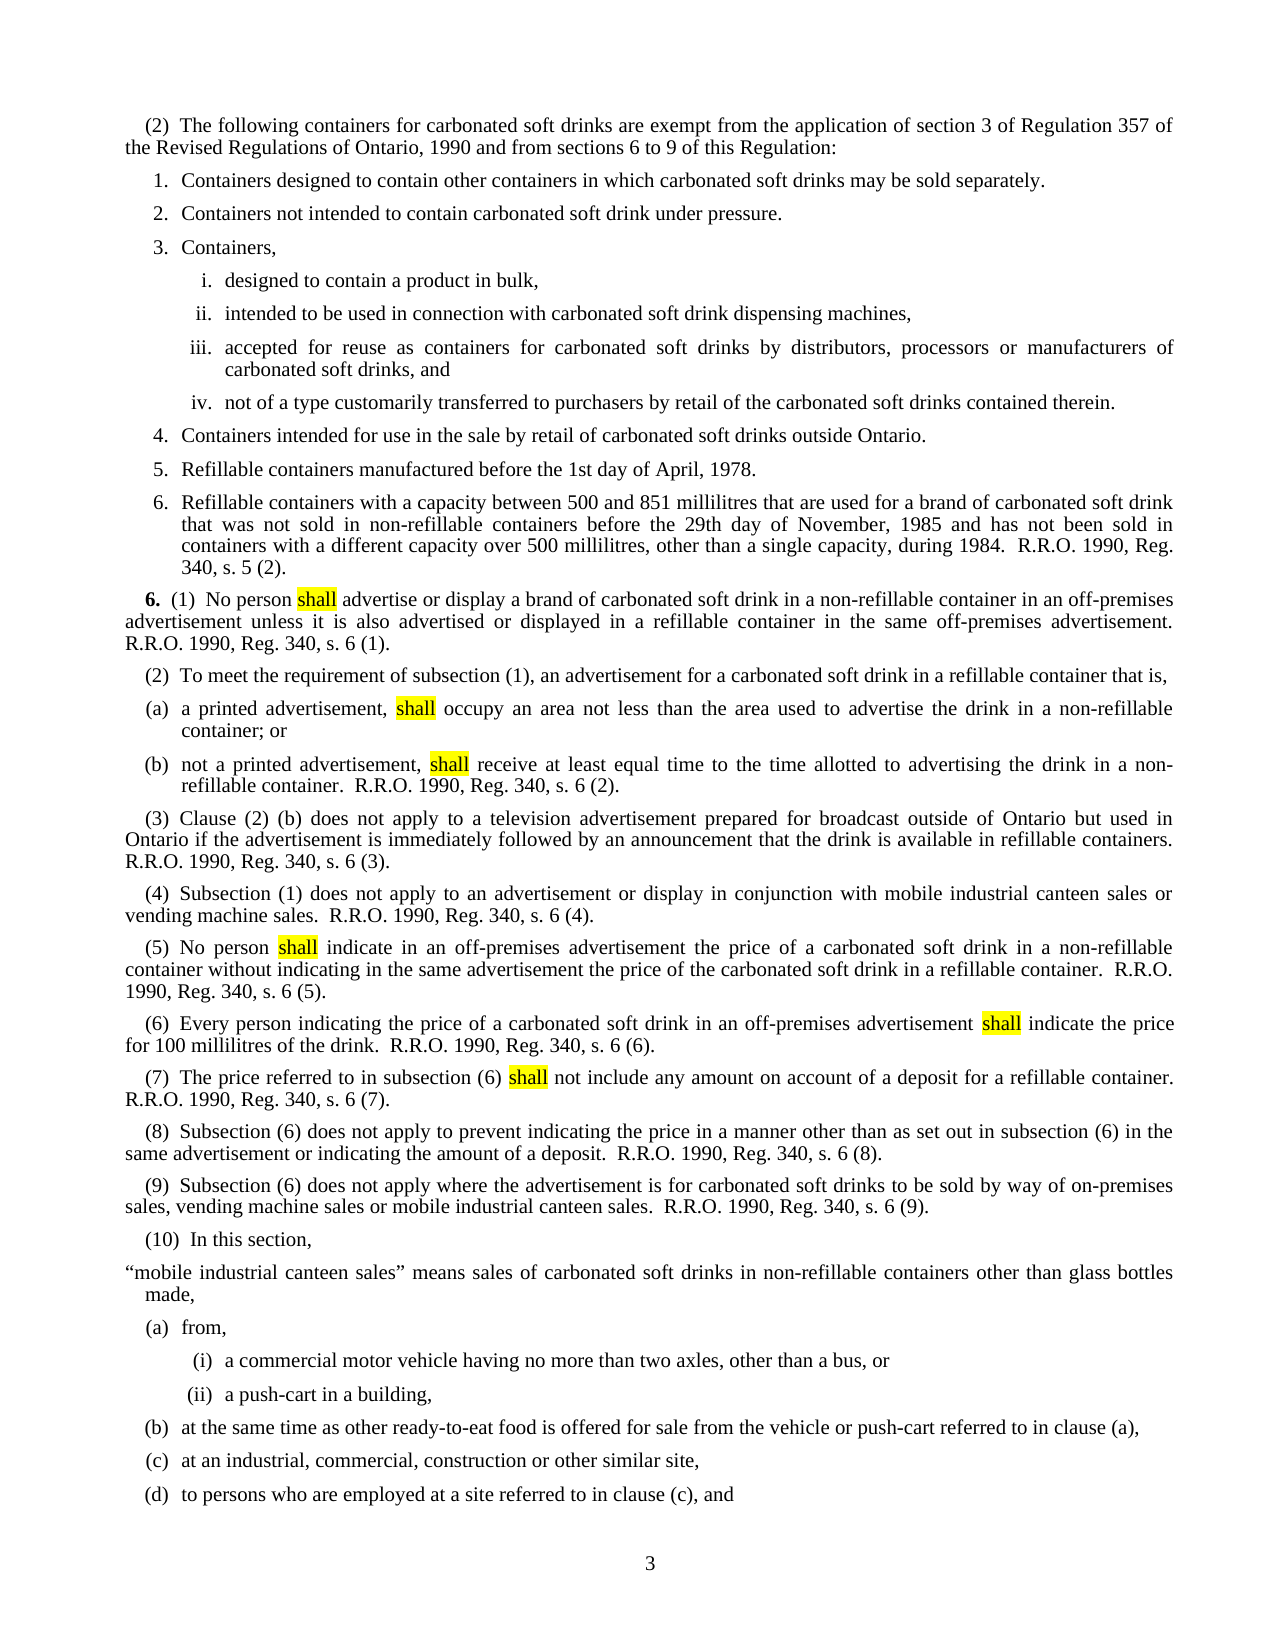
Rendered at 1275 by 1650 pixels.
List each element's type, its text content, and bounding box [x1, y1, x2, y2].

text (ii) a push-cart in a building, [125, 1384, 1175, 1406]
text (4) Subsection (1) does not apply to an advertisement or display in conjunction with mobile industrial canteen sales or vending machine sales. R.R.O. 1990, Reg. 340, s. 6 (4). [125, 883, 1175, 927]
text (8) Subsection (6) does not apply to prevent indicating the price in a manner other than as set out in subsection (6) in the same advertisement or indicating the amount of a deposit. R.R.O. 1990, Reg. 340, s. 6 (8). [125, 1121, 1175, 1164]
text (c) at an industrial, commercial, construction or other similar site, [125, 1451, 1175, 1472]
text (3) Clause (2) (b) does not apply to a television advertisement prepared for broadcast outside of Ontario but used in Ontario if the advertisement is immediately followed by an announcement that the drink is available in refillable containers. R.R.O. 1990, Reg. 340, s. 6 (3). [125, 807, 1175, 873]
text (2) The following containers for carbonated soft drinks are exempt from the application of section 3 of Regulation 357 of the Revised Regulations of Ontario, 1990 and from sections 6 to 9 of this Regulation: [125, 115, 1175, 158]
text (10) In this section, [125, 1229, 1175, 1251]
text (6) Every person indicating the price of a carbonated soft drink in an off-premises advertisement shall indicate the price for 100 millilitres of the drink. R.R.O. 1990, Reg. 340, s. 6 (6). [125, 1013, 1175, 1056]
text ii. intended to be used in connection with carbonated soft drink dispensing machines, [125, 303, 1175, 325]
text (d) to persons who are employed at a site referred to in clause (c), and [125, 1484, 1175, 1506]
text 6. Refillable containers with a capacity between 500 and 851 millilitres that are used for a brand of carbonated soft drink that was not sold in non-refillable containers before the 29th day of November, 1985 and has not been sold in containers with a different capacity over 500 millilitres, other than a single capacity, during 1984. R.R.O. 1990, Reg. 340, s. 5 (2). [125, 492, 1175, 579]
text 6. (1) No person shall advertise or display a brand of carbonated soft drink in a non-refillable container in an off-premises advertisement unless it is also advertised or displayed in a refillable container in the same off-premises advertisement. R.R.O. 1990, Reg. 340, s. 6 (1). [125, 589, 1175, 655]
text 3. Containers, [125, 237, 1175, 258]
text (2) To meet the requirement of subsection (1), an advertisement for a carbonated soft drink in a refillable container that is, [125, 665, 1175, 687]
text 2. Containers not intended to contain carbonated soft drink under pressure. [125, 203, 1175, 225]
text (i) a commercial motor vehicle having no more than two axles, other than a bus, or [125, 1351, 1175, 1372]
text 1. Containers designed to contain other containers in which carbonated soft drinks may be sold separately. [125, 170, 1175, 192]
text (a) from, [125, 1317, 1175, 1339]
text iv. not of a type customarily transferred to purchasers by retail of the carbonated soft drinks contained therein. [125, 392, 1175, 414]
text (5) No person shall indicate in an off-premises advertisement the price of a carbonated soft drink in a non-refillable container without indicating in the same advertisement the price of the carbonated soft drink in a refillable container. R.R.O. 1990, Reg. 340, s. 6 (5). [125, 937, 1175, 1002]
text (7) The price referred to in subsection (6) shall not include any amount on account of a deposit for a refillable container. R.R.O. 1990, Reg. 340, s. 6 (7). [125, 1067, 1175, 1110]
text (b) not a printed advertisement, shall receive at least equal time to the time allotted to advertising the drink in a non-refillable container. R.R.O. 1990, Reg. 340, s. 6 (2). [125, 753, 1175, 797]
text “mobile industrial canteen sales” means sales of carbonated soft drinks in non-refillable containers other than glass bottles made, [125, 1262, 1175, 1306]
text 4. Containers intended for use in the sale by retail of carbonated soft drinks outside Ontario. [125, 425, 1175, 447]
text i. designed to contain a product in bulk, [125, 270, 1175, 292]
text (b) at the same time as other ready-to-eat food is offered for sale from the vehicle or push-cart referred to in clause (a), [125, 1417, 1175, 1439]
text iii. accepted for reuse as containers for carbonated soft drinks by distributors, processors or manufacturers of carbonated soft drinks, and [125, 337, 1175, 380]
text (a) a printed advertisement, shall occupy an area not less than the area used to advertise the drink in a non-refillable container; or [125, 698, 1175, 742]
text (9) Subsection (6) does not apply where the advertisement is for carbonated soft drinks to be sold by way of on-premises sales, vending machine sales or mobile industrial canteen sales. R.R.O. 1990, Reg. 340, s. 6 (9). [125, 1175, 1175, 1218]
text 5. Refillable containers manufactured before the 1st day of April, 1978. [125, 458, 1175, 480]
